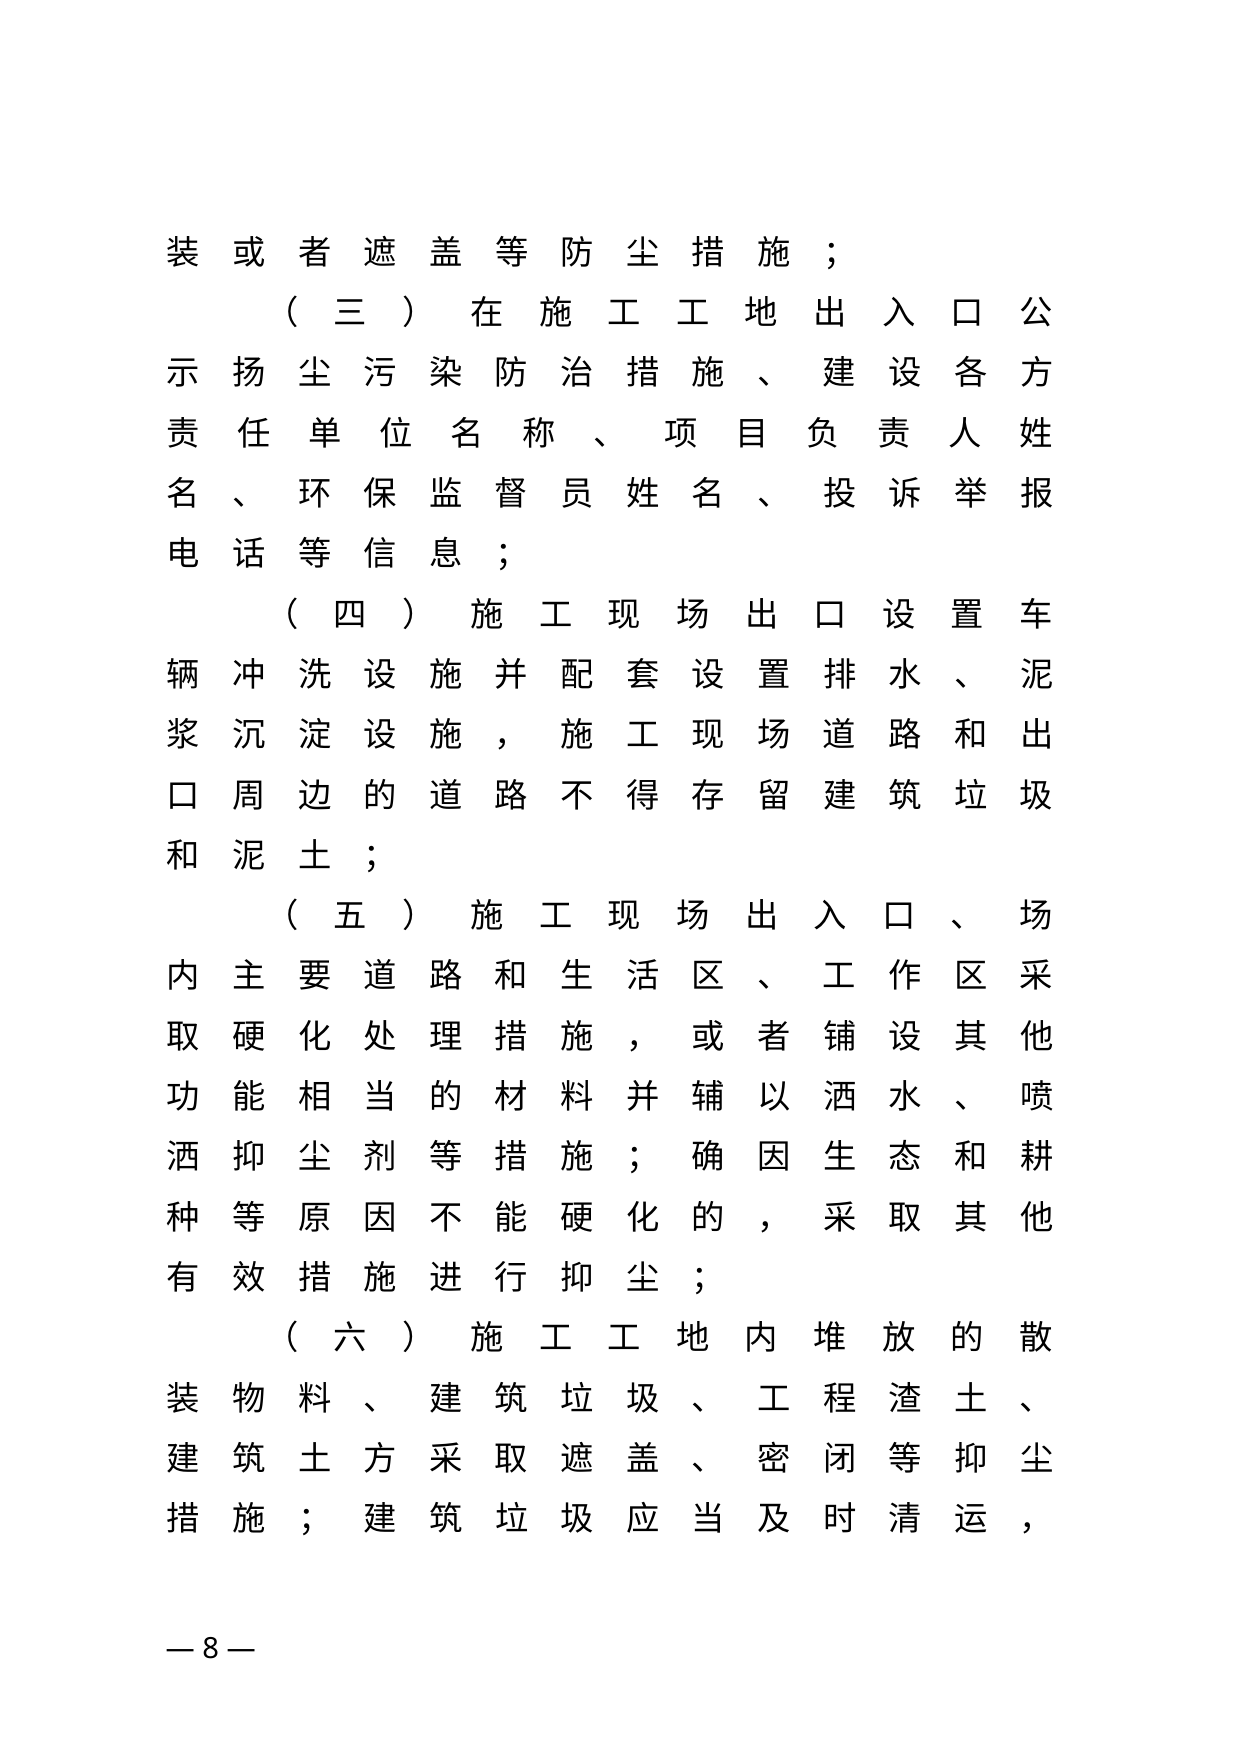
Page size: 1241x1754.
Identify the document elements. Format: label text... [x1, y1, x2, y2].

text （三）在施工工地出入口公示扬尘污染防治措施、建设各方责任单位名称、项目负责人姓名、环保监督员姓名、投诉举报电话等信息； [167, 280, 1085, 581]
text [167, 219, 1085, 280]
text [167, 1305, 1085, 1546]
text （五）施工现场出入口、场内主要道路和生活区、工作区采取硬化处理措施，或者铺设其他功能相当的材料并辅以洒水、喷洒抑尘剂等措施；确因生态和耕种等原因不能硬化的，采取其他有效措施进行抑尘； [167, 883, 1085, 1305]
text （四）施工现场出口设置车辆冲洗设施并配套设置排水、泥浆沉淀设施，施工现场道路和出口周边的道路不得存留建筑垃圾和泥土； [167, 581, 1085, 883]
